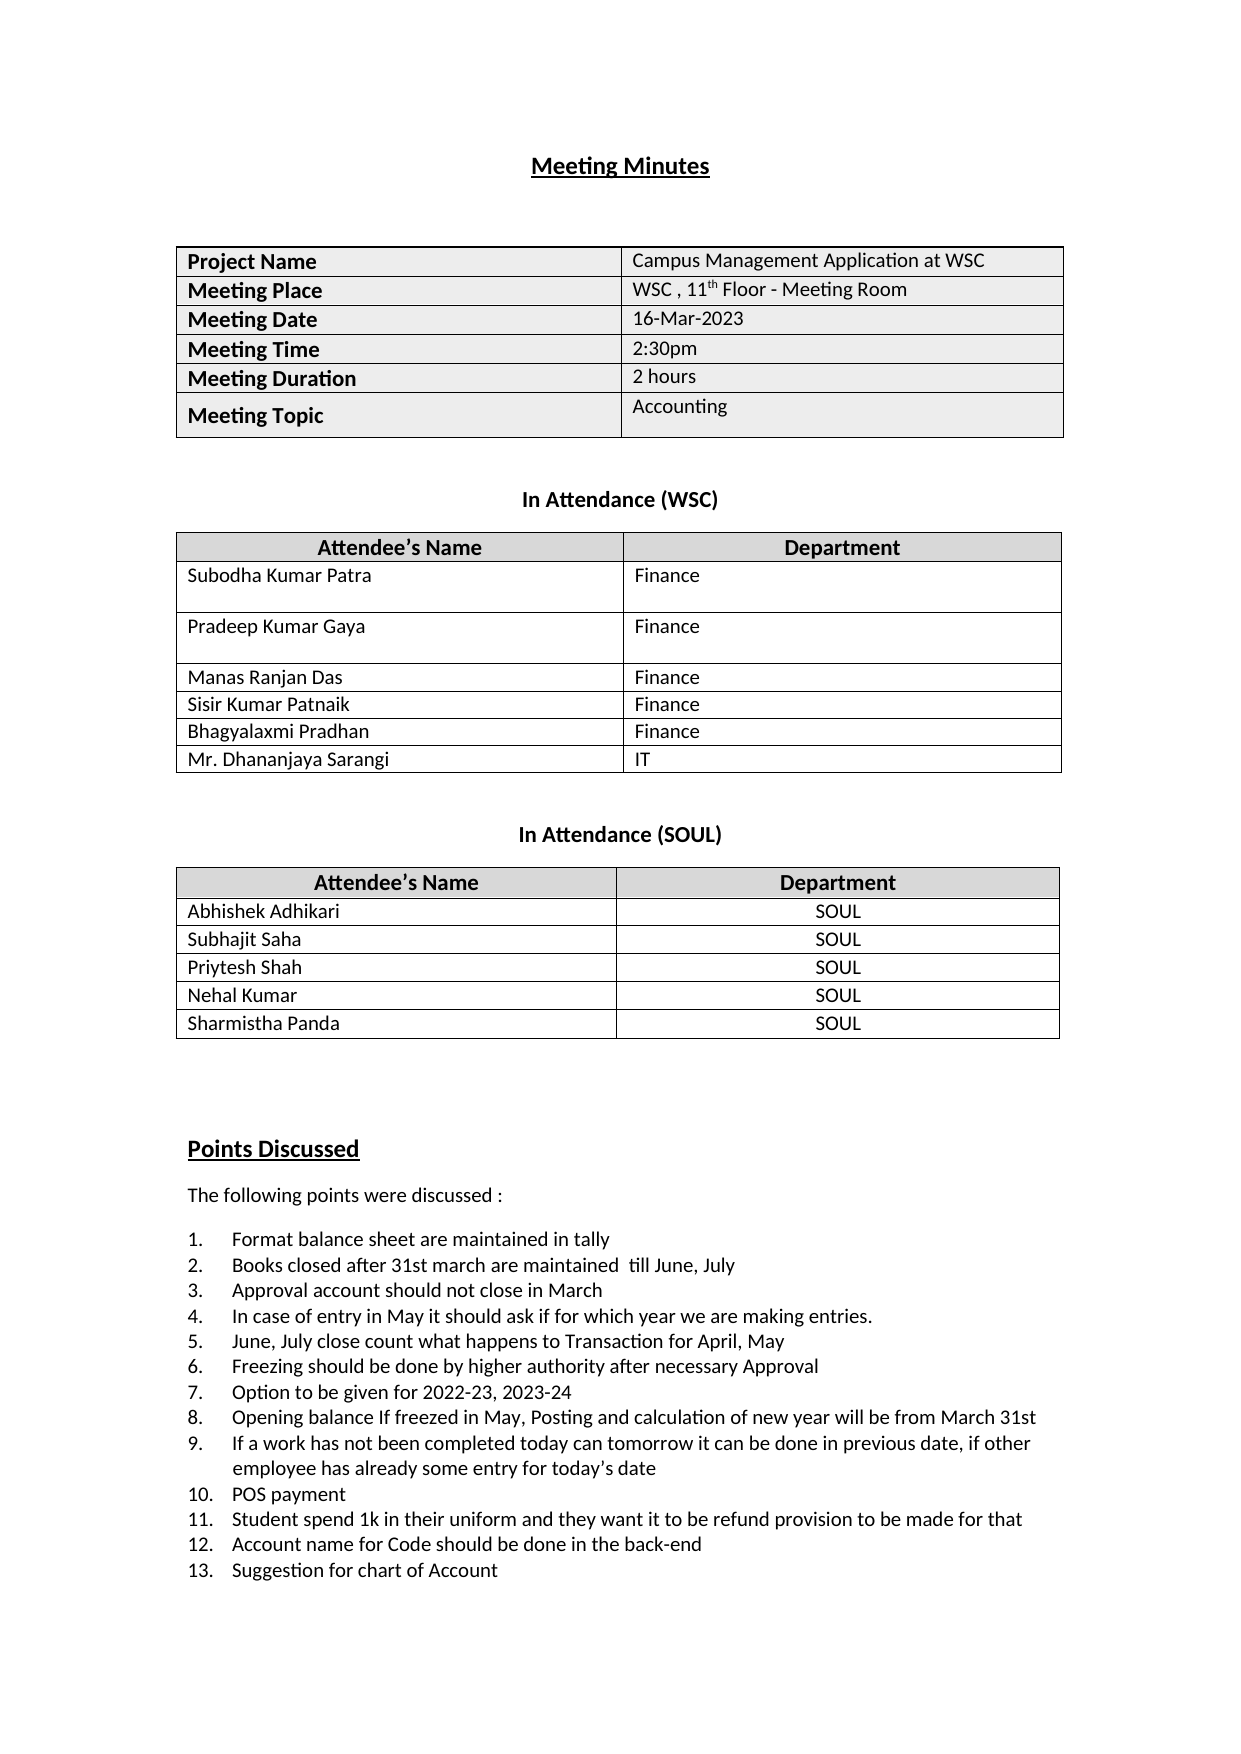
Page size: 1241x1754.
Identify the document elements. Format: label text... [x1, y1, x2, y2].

table_header Attendee’s Name [177, 533, 623, 561]
table_cell SOUL [617, 982, 1059, 1009]
table_cell Finance [624, 562, 1061, 612]
list POS payment [187, 1481, 1053, 1506]
list In case of entry in May it should ask if for which year we are making entries. [187, 1303, 1053, 1328]
list Approval account should not close in March [187, 1277, 1053, 1303]
table_cell Finance [624, 664, 1061, 691]
text In Attendance (WSC) [187, 485, 1053, 513]
table_cell SOUL [617, 954, 1059, 981]
table_cell Subodha Kumar Patra [177, 562, 623, 612]
table_header Project Name [177, 248, 621, 276]
table_cell Meeting Topic [177, 393, 621, 437]
list Student spend 1k in their uniform and they want it to be refund provision to be made for that [187, 1506, 1053, 1532]
list Books closed after 31st march are maintained till June, July [187, 1252, 1053, 1277]
list June, July close count what happens to Transaction for April, May [187, 1328, 1053, 1354]
table_header Campus Management Application at WSC [622, 248, 1063, 276]
table_cell Sharmistha Panda [177, 1010, 616, 1038]
table_cell SOUL [617, 1010, 1059, 1038]
text In Attendance (SOUL) [187, 820, 1053, 848]
table_cell Subhajit Saha [177, 926, 616, 953]
table_cell 2 hours [622, 364, 1063, 392]
list Account name for Code should be done in the back-end [187, 1532, 1053, 1557]
table_cell Meeting Date [177, 306, 621, 334]
table_cell Meeting Duration [177, 364, 621, 392]
list If a work has not been completed today can tomorrow it can be done in previous date, if other employee has already some entry for today’s date [187, 1430, 1053, 1481]
table_cell Manas Ranjan Das [177, 664, 623, 691]
table_cell Meeting Place [177, 277, 621, 304]
text Meeting Minutes [187, 150, 1053, 181]
list Option to be given for 2022-23, 2023-24 [187, 1379, 1053, 1404]
table_cell Sisir Kumar Patnaik [177, 692, 623, 718]
table_cell Finance [624, 692, 1061, 718]
table_header Department [624, 533, 1061, 561]
text The following points were discussed : [187, 1183, 1053, 1208]
table_cell Pradeep Kumar Gaya [177, 613, 623, 663]
table_header Attendee’s Name [177, 868, 616, 897]
table_cell Nehal Kumar [177, 982, 616, 1009]
table_cell Abhishek Adhikari [177, 899, 616, 925]
table_cell IT [624, 746, 1061, 772]
table_header Department [617, 868, 1059, 897]
table_cell Finance [624, 613, 1061, 663]
table_cell SOUL [617, 899, 1059, 925]
table_cell 16-Mar-2023 [622, 306, 1063, 334]
list Freezing should be done by higher authority after necessary Approval [187, 1354, 1053, 1379]
table_cell Finance [624, 719, 1061, 745]
list Format balance sheet are maintained in tally [187, 1227, 1053, 1252]
list Suggestion for chart of Account [187, 1557, 1053, 1582]
text Points Discussed [187, 1133, 1053, 1163]
table_cell WSC , 11th Floor - Meeting Room [622, 277, 1063, 304]
list Opening balance If freezed in May, Posting and calculation of new year will be from March 31st [187, 1404, 1053, 1430]
table_cell Accounting [622, 393, 1063, 437]
table_cell Bhagyalaxmi Pradhan [177, 719, 623, 745]
table_cell Priytesh Shah [177, 954, 616, 981]
table_cell 2:30pm [622, 335, 1063, 363]
table_cell Mr. Dhananjaya Sarangi [177, 746, 623, 772]
table_cell SOUL [617, 926, 1059, 953]
table_cell Meeting Time [177, 335, 621, 363]
